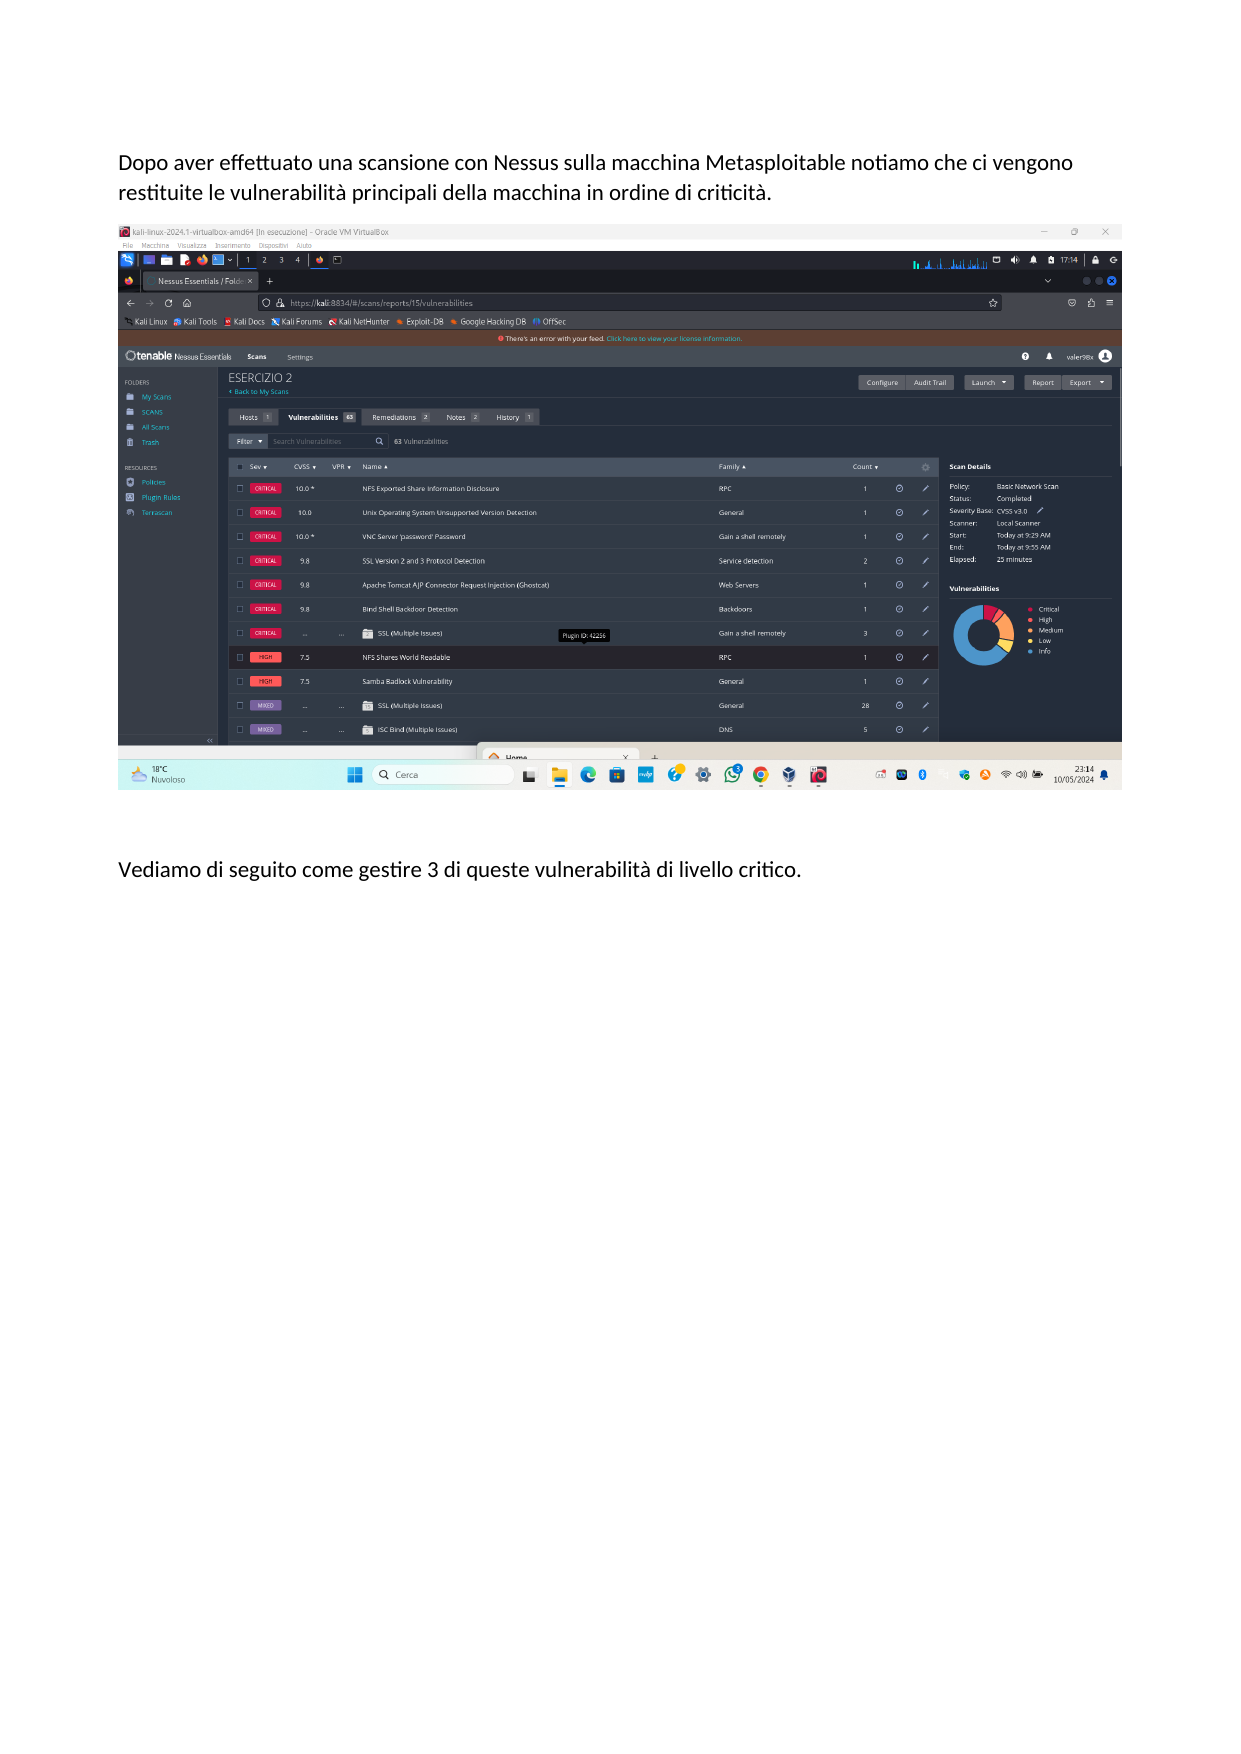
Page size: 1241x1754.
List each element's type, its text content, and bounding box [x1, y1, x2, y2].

picture [118, 224, 1122, 790]
text Vediamo di seguito come gestire 3 di queste vulnerabilità di livello critico. [118, 855, 1122, 883]
text Dopo aver effettuato una scansione con Nessus sulla macchina Metasploitable notiamo che ci vengono restituite le vulnerabilità principali della macchina in ordine di criticità. [118, 148, 1122, 206]
